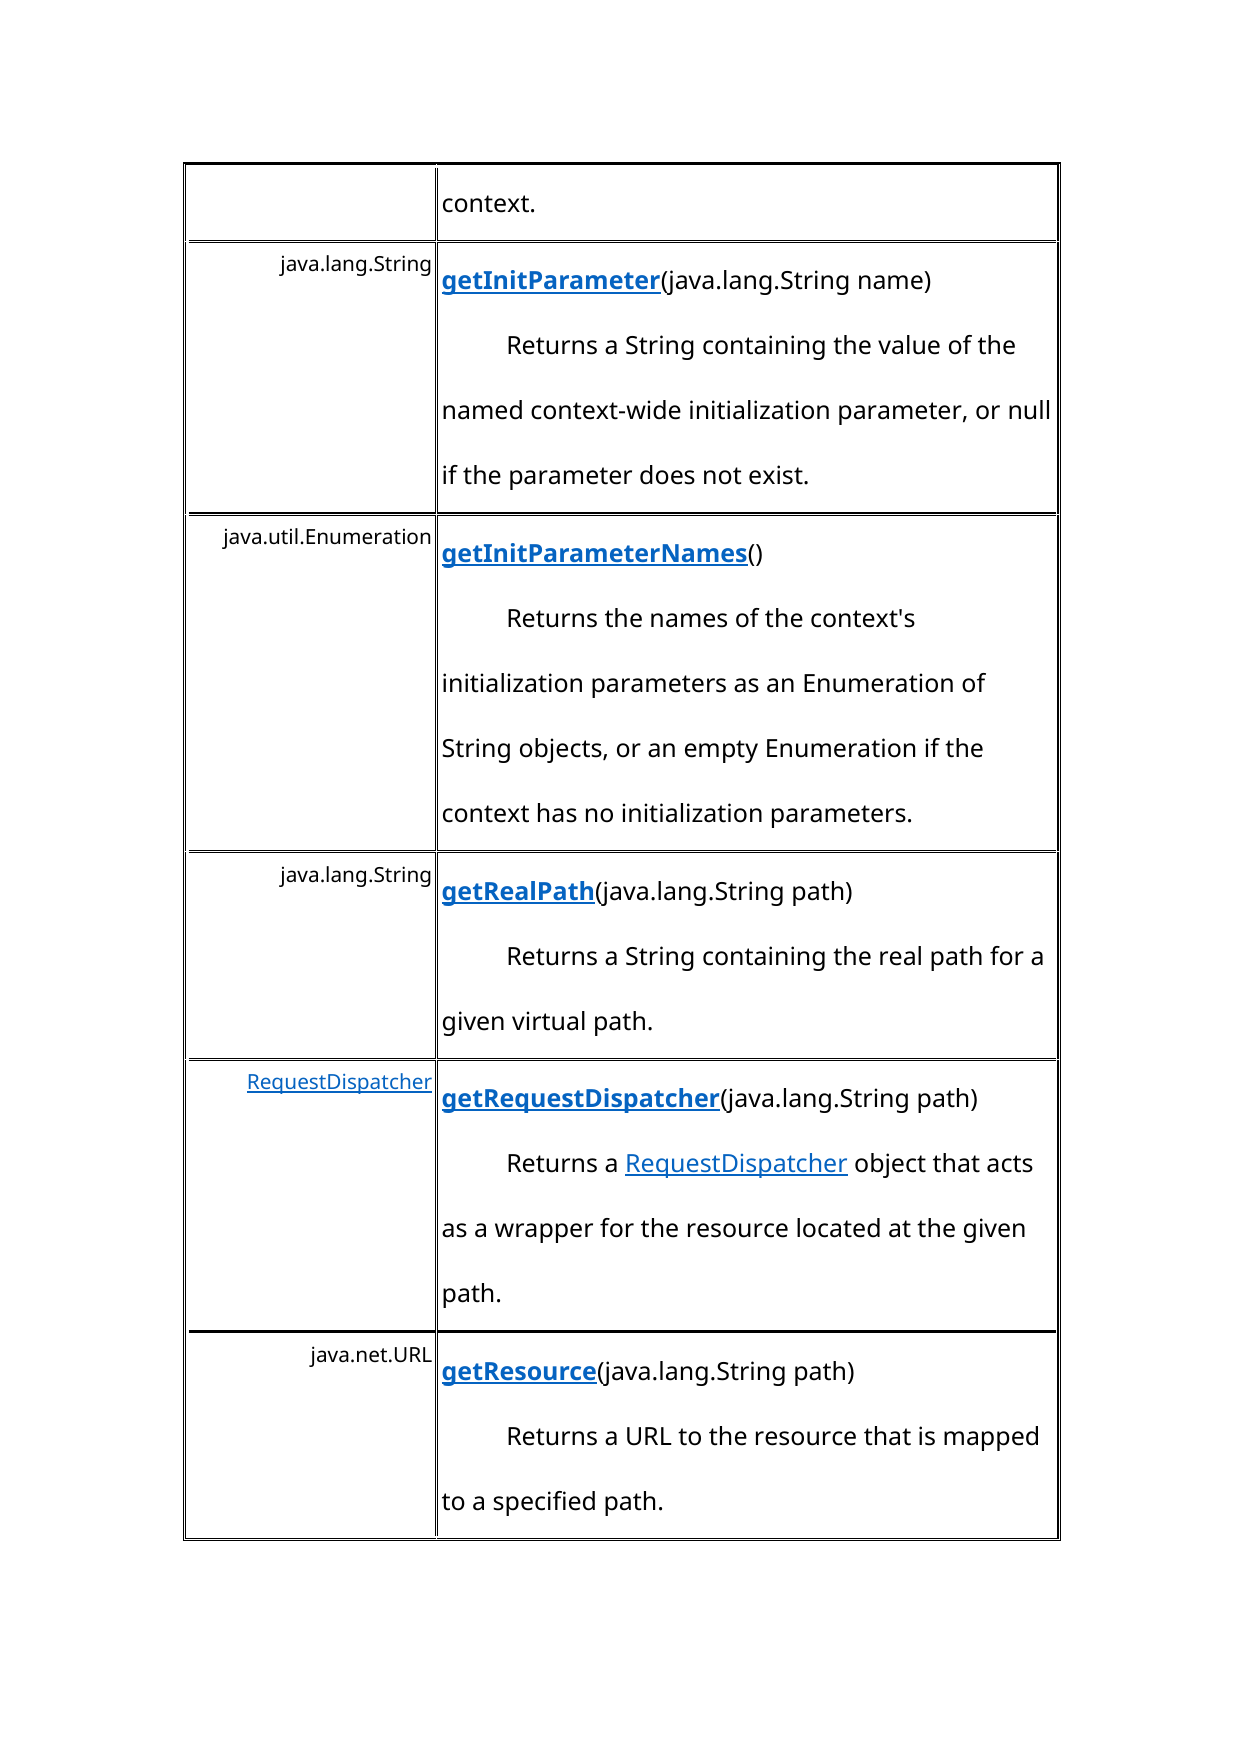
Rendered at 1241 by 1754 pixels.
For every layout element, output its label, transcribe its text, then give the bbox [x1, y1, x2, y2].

table_cell getInitParameterNames() Returns the names of the context's initialization parameters as an Enumeration of String objects, or an empty Enumeration if the context has no initialization parameters. [438, 512, 1058, 850]
table_cell getRequestDispatcher(java.lang.String path) Returns a RequestDispatcher object that acts as a wrapper for the resource located at the given path. [438, 1058, 1058, 1330]
table_cell java.lang.String [186, 240, 435, 512]
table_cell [437, 165, 1057, 239]
table_cell getResource(java.lang.String path) Returns a URL to the resource that is mapped to a specified path. [437, 1330, 1057, 1538]
table_cell getInitParameter(java.lang.String name) Returns a String containing the value of the named context-wide initialization parameter, or null if the parameter does not exist. [438, 240, 1058, 512]
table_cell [186, 165, 437, 239]
table_cell java.util.Enumeration [186, 512, 435, 850]
table_cell RequestDispatcher [186, 1058, 435, 1330]
table_cell java.net.URL [186, 1330, 437, 1538]
table_cell getRealPath(java.lang.String path) Returns a String containing the real path for a given virtual path. [437, 850, 1059, 1057]
table_cell java.lang.String [184, 850, 437, 1057]
